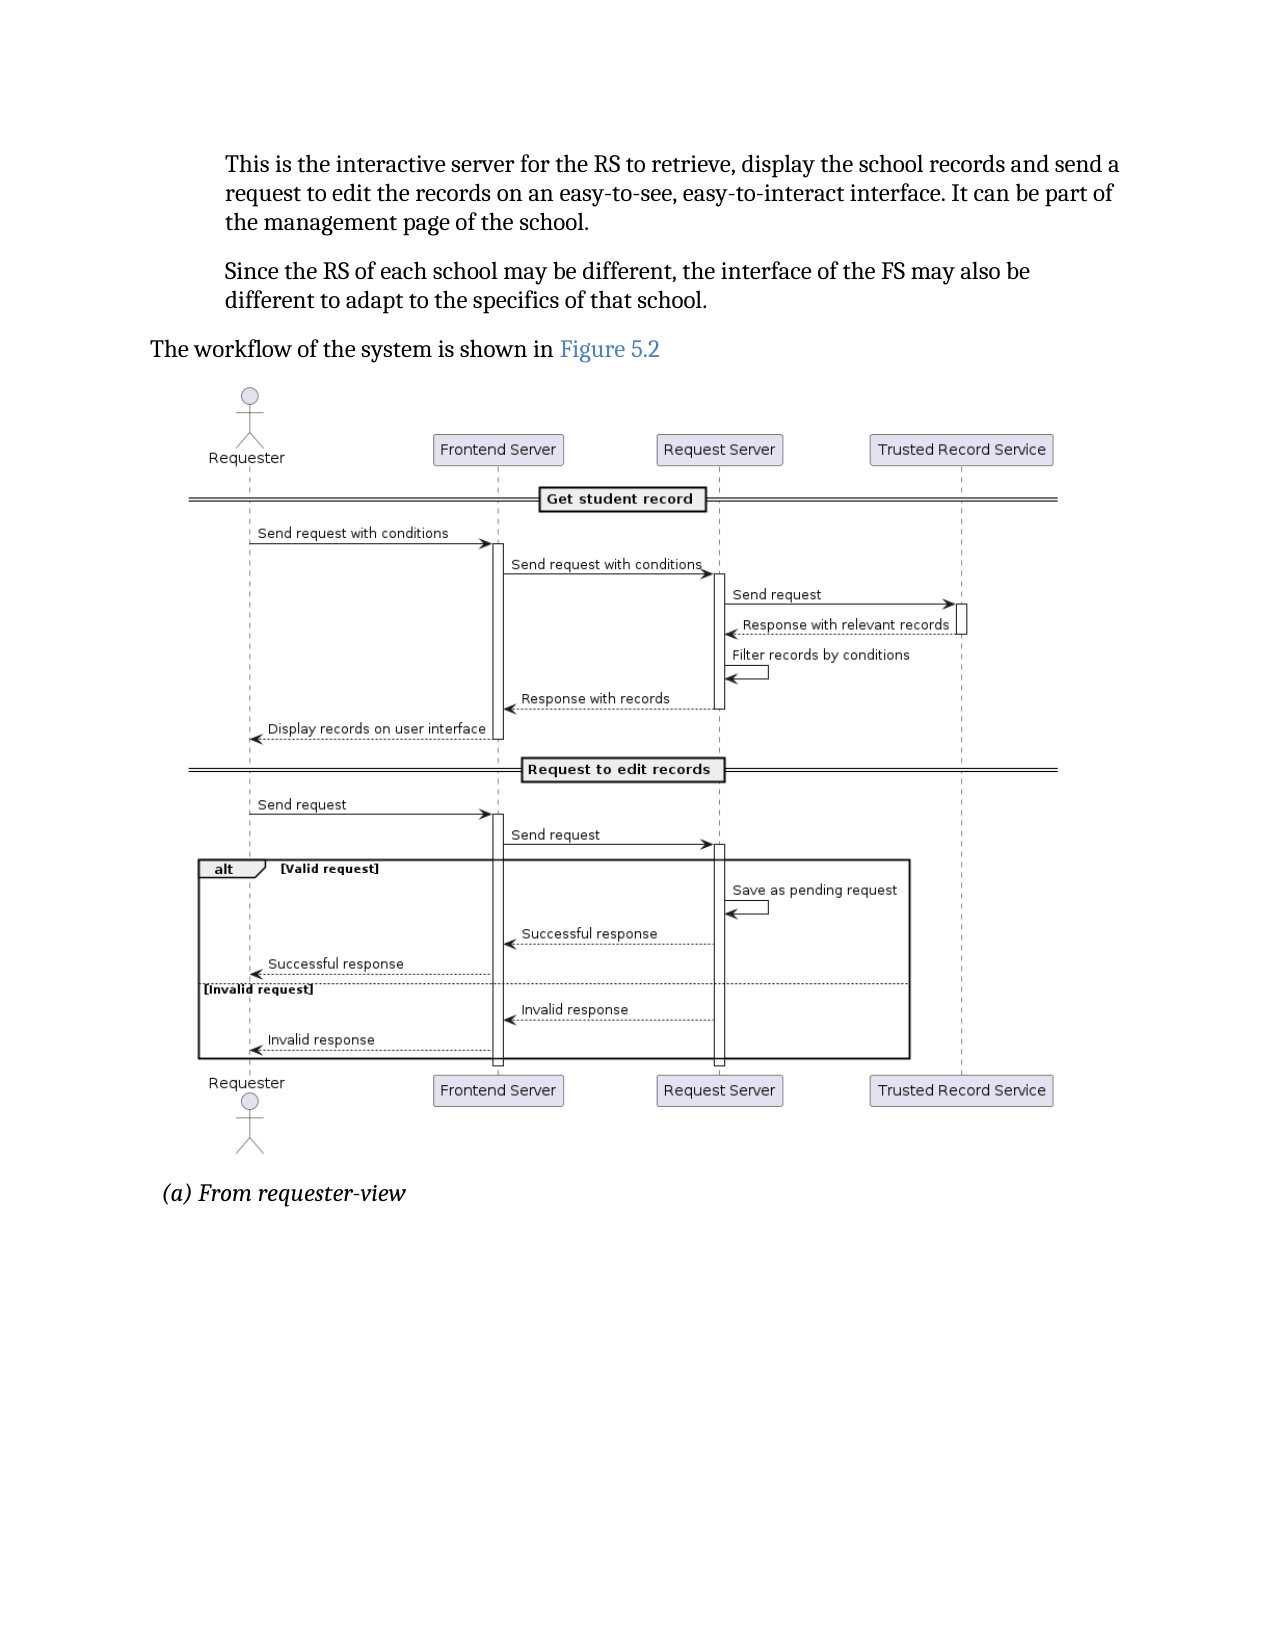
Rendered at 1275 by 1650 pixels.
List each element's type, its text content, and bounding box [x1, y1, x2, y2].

list Since the RS of each school may be different, the interface of the FS may also be different to adapt to the specifics of that school. [175, 257, 1125, 314]
picture [188, 382, 1064, 1159]
text The workflow of the system is shown in Figure 5.2 [150, 335, 1125, 364]
table_header [139, 383, 1114, 1220]
list This is the interactive server for the RS to retrieve, display the school records and send a request to edit the records on an easy-to-see, easy-to-interact interface. It can be part of the management page of the school. [175, 150, 1125, 236]
